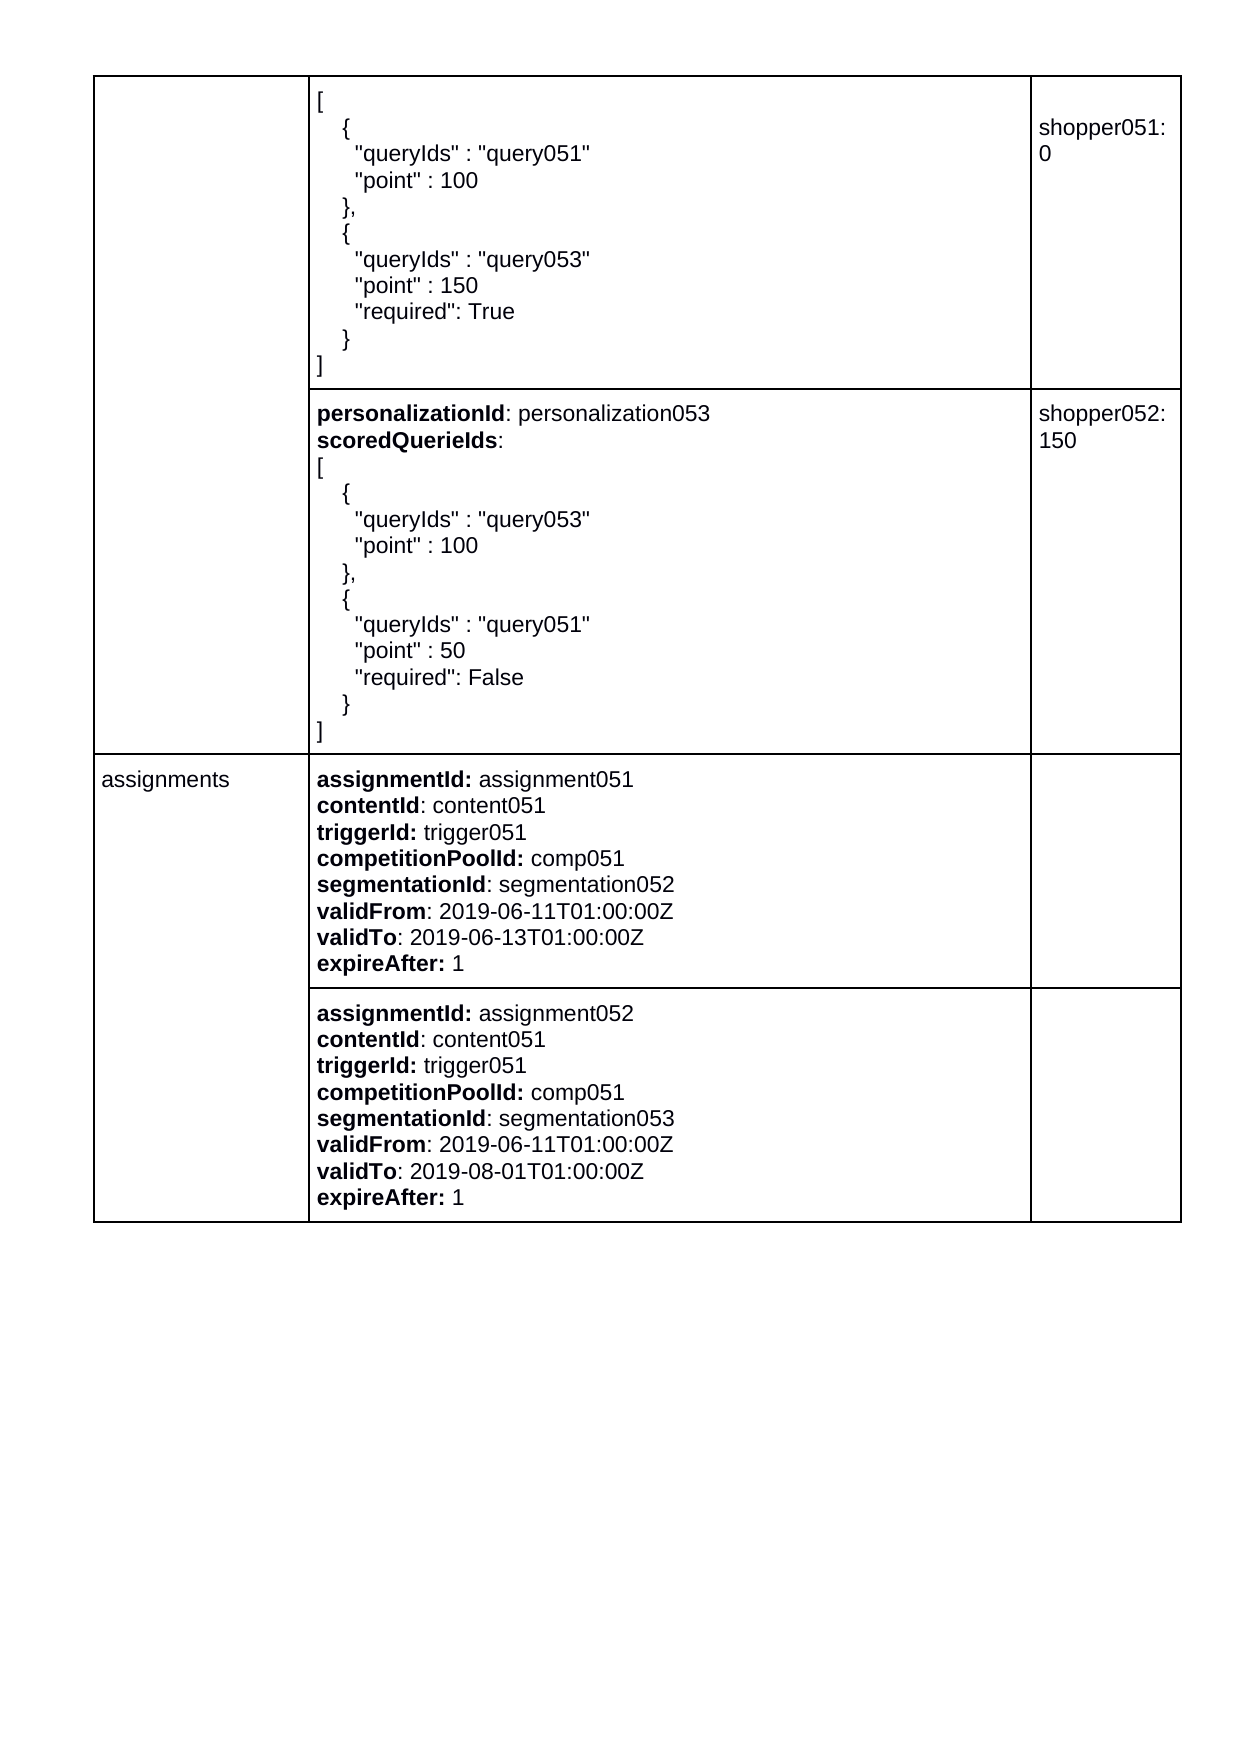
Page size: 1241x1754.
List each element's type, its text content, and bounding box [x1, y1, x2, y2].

table_cell [1032, 989, 1180, 1221]
table_cell assignmentId: assignment052 contentId: content051 triggerId: trigger051 competitionPoolId: comp051 segmentationId: segmentation053 validFrom: 2019-06-11T01:00:00Z validTo: 2019-08-01T01:00:00Z expireAfter: 1 [310, 989, 1030, 1221]
table_cell assignments [95, 755, 308, 1221]
table_cell personalizationId: personalization053 scoredQuerieIds: [ { "queryIds" : "query053" "point" : 100 }, { "queryIds" : "query051" "point" : 50 "required": False } ] [310, 390, 1030, 753]
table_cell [1032, 77, 1180, 388]
table_cell assignmentId: assignment051 contentId: content051 triggerId: trigger051 competitionPoolId: comp051 segmentationId: segmentation052 validFrom: 2019-06-11T01:00:00Z validTo: 2019-06-13T01:00:00Z expireAfter: 1 [310, 755, 1030, 987]
table_cell [1032, 755, 1180, 987]
table_cell shopper052: 150 [1032, 390, 1180, 753]
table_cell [310, 77, 1030, 388]
